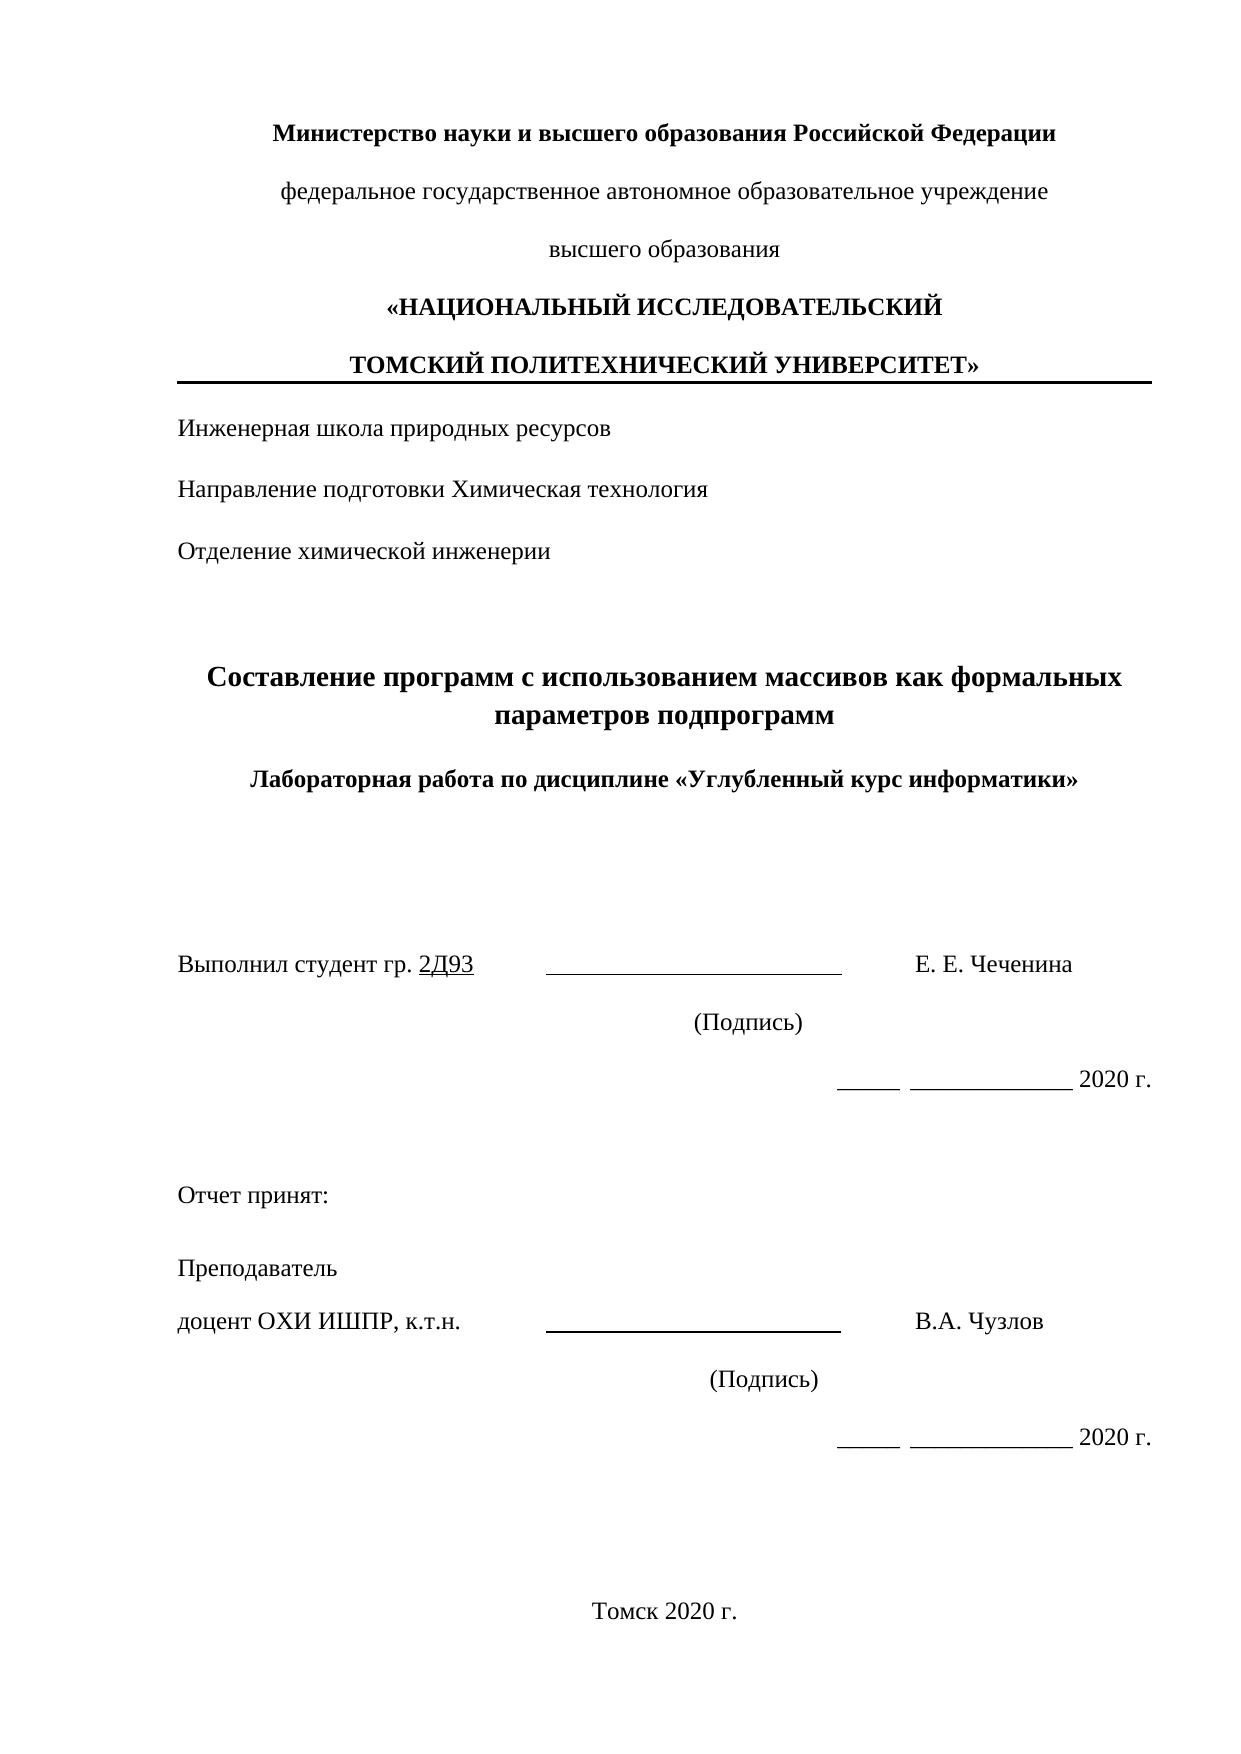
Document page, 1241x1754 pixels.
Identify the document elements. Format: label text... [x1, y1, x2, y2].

text Инженерная школа природных ресурсов [177, 413, 1152, 442]
text Составление программ с использованием массивов как формальных параметров подпрограмм [177, 659, 1152, 731]
text ТОМСКИЙ ПОЛИТЕХНИЧЕСКИЙ УНИВЕРСИТЕТ» [177, 350, 1152, 381]
text Отчет принят: [177, 1180, 1152, 1209]
text Лабораторная работа по дисциплине «Углубленный курс информатики» [177, 764, 1152, 793]
text высшего образования [177, 234, 1152, 263]
text (Подпись) [428, 1007, 1152, 1035]
text федеральное государственное автономное образовательное учреждение [177, 176, 1152, 205]
text _____ _____________ 2020 г. [694, 1422, 1152, 1451]
text (Подпись) [177, 1364, 1152, 1393]
text _____ _____________ 2020 г. [694, 1064, 1152, 1093]
text доцент ОХИ ИШПР, к.т.н. В.А. Чузлов [177, 1306, 1152, 1335]
text Преподаватель [177, 1253, 1152, 1281]
text Отделение химической инженерии [177, 536, 1152, 565]
text Выполнил студент гр. 2Д93 Е. Е. Чеченина [177, 949, 1152, 977]
text «НАЦИОНАЛЬНЫЙ ИССЛЕДОВАТЕЛЬСКИЙ [177, 292, 1152, 321]
text Министерство науки и высшего образования Российской Федерации [177, 118, 1152, 147]
text Направление подготовки Химическая технология [177, 474, 1152, 503]
text Томск 2020 г. [177, 1596, 1152, 1625]
